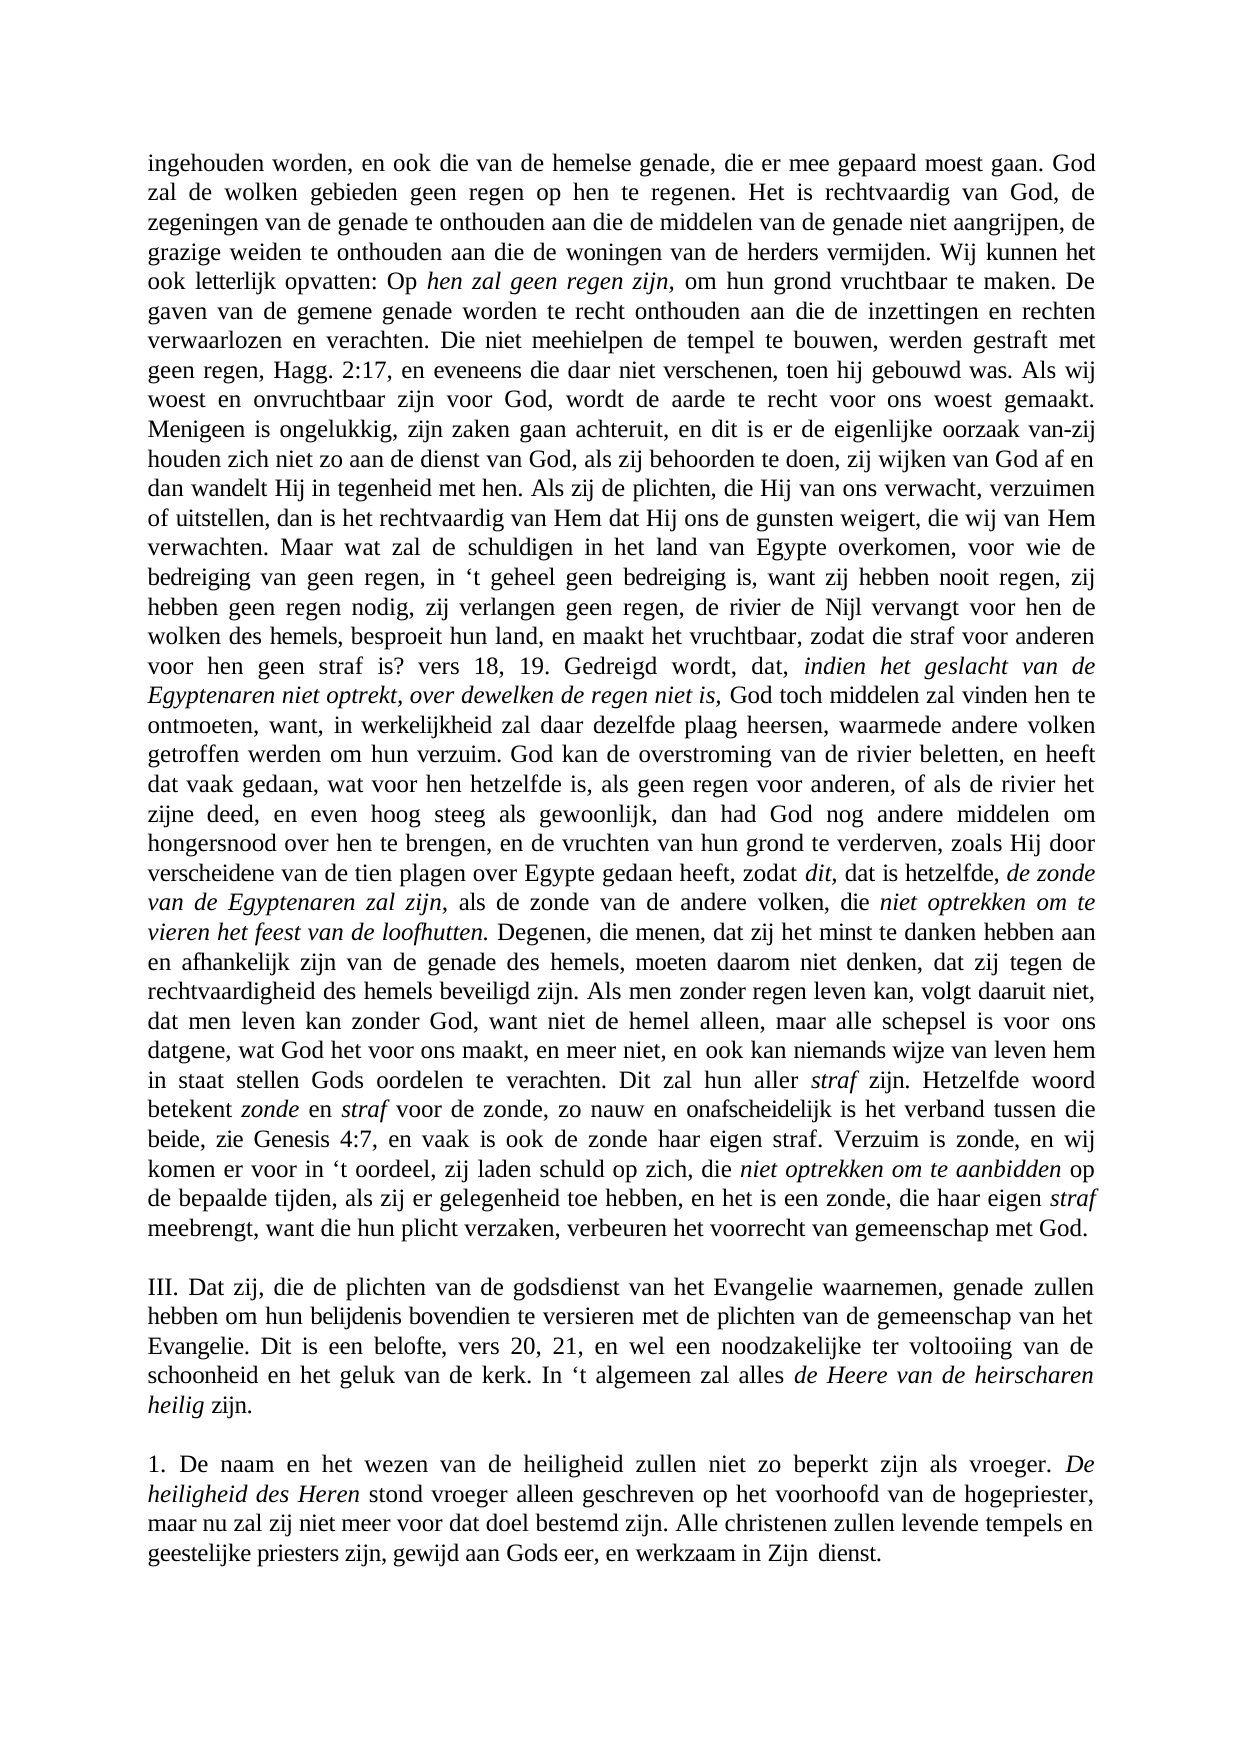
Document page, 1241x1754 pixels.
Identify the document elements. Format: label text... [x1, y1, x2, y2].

text ingehouden worden, en ook die van de hemelse genade, die er mee gepaard moest gaan. God zal de wolken gebieden geen regen op hen te regenen. Het is rechtvaardig van God, de zegeningen van de genade te onthouden aan die de middelen van de genade niet aangrijpen, de grazige weiden te onthouden aan die de woningen van de herders vermijden. Wij kunnen het ook letterlijk opvatten: Op hen zal geen regen zijn, om hun grond vruchtbaar te maken. De gaven van de gemene genade worden te recht onthouden aan die de inzettingen en rechten verwaarlozen en verachten. Die niet meehielpen de tempel te bouwen, werden gestraft met geen regen, Hagg. 2:17, en eveneens die daar niet verschenen, toen hij gebouwd was. Als wij woest en onvruchtbaar zijn voor God, wordt de aarde te recht voor ons woest gemaakt. Menigeen is ongelukkig, zijn zaken gaan achteruit, en dit is er de eigenlijke oorzaak van-zij houden zich niet zo aan de dienst van God, als zij behoorden te doen, zij wijken van God af en dan wandelt Hij in tegenheid met hen. Als zij de plichten, die Hij van ons verwacht, verzuimen of uitstellen, dan is het rechtvaardig van Hem dat Hij ons de gunsten weigert, die wij van Hem verwachten. Maar wat zal de schuldigen in het land van Egypte overkomen, voor wie de bedreiging van geen regen, in ‘t geheel geen bedreiging is, want zij hebben nooit regen, zij hebben geen regen nodig, zij verlangen geen regen, de rivier de Nijl vervangt voor hen de wolken des hemels, besproeit hun land, en maakt het vruchtbaar, zodat die straf voor anderen voor hen geen straf is? vers 18, 19. Gedreigd wordt, dat, indien het geslacht van de Egyptenaren niet optrekt, over dewelken de regen niet is, God toch middelen zal vinden hen te ontmoeten, want, in werkelijkheid zal daar dezelfde plaag heersen, waarmede andere volken getroffen werden om hun verzuim. God kan de overstroming van de rivier beletten, en heeft dat vaak gedaan, wat voor hen hetzelfde is, als geen regen voor anderen, of als de rivier het zijne deed, en even hoog steeg als gewoonlijk, dan had God nog andere middelen om hongersnood over hen te brengen, en de vruchten van hun grond te verderven, zoals Hij door verscheidene van de tien plagen over Egypte gedaan heeft, zodat dit, dat is hetzelfde, de zonde van de Egyptenaren zal zijn, als de zonde van de andere volken, die niet optrekken om te vieren het feest van de loofhutten. Degenen, die menen, dat zij het minst te danken hebben aan en afhankelijk zijn van de genade des hemels, moeten daarom niet denken, dat zij tegen de rechtvaardigheid des hemels beveiligd zijn. Als men zonder regen leven kan, volgt daaruit niet, dat men leven kan zonder God, want niet de hemel alleen, maar alle schepsel is voor ons datgene, wat God het voor ons maakt, en meer niet, en ook kan niemands wijze van leven hem in staat stellen Gods oordelen te verachten. Dit zal hun aller straf zijn. Hetzelfde woord betekent zonde en straf voor de zonde, zo nauw en onafscheidelijk is het verband tussen die beide, zie Genesis 4:7, en vaak is ook de zonde haar eigen straf. Verzuim is zonde, en wij komen er voor in ‘t oordeel, zij laden schuld op zich, die niet optrekken om te aanbidden op de bepaalde tijden, als zij er gelegenheid toe hebben, en het is een zonde, die haar eigen straf meebrengt, want die hun plicht verzaken, verbeuren het voorrecht van gemeenschap met God. [147, 148, 1096, 1242]
list De naam en het wezen van de heiligheid zullen niet zo beperkt zijn als vroeger. De heiligheid des Heren stond vroeger alleen geschreven op het voorhoofd van de hogepriester, maar nu zal zij niet meer voor dat doel bestemd zijn. Alle christenen zullen levende tempels en geestelijke priesters zijn, gewijd aan Gods eer, en werkzaam in Zijn dienst. [147, 1449, 1094, 1567]
list Dat zij, die de plichten van de godsdienst van het Evangelie waarnemen, genade zullen hebben om hun belijdenis bovendien te versieren met de plichten van de gemeenschap van het Evangelie. Dit is een belofte, vers 20, 21, en wel een noodzakelijke ter voltooiing van de schoonheid en het geluk van de kerk. In ‘t algemeen zal alles de Heere van de heirscharen heilig zijn. [147, 1272, 1094, 1419]
